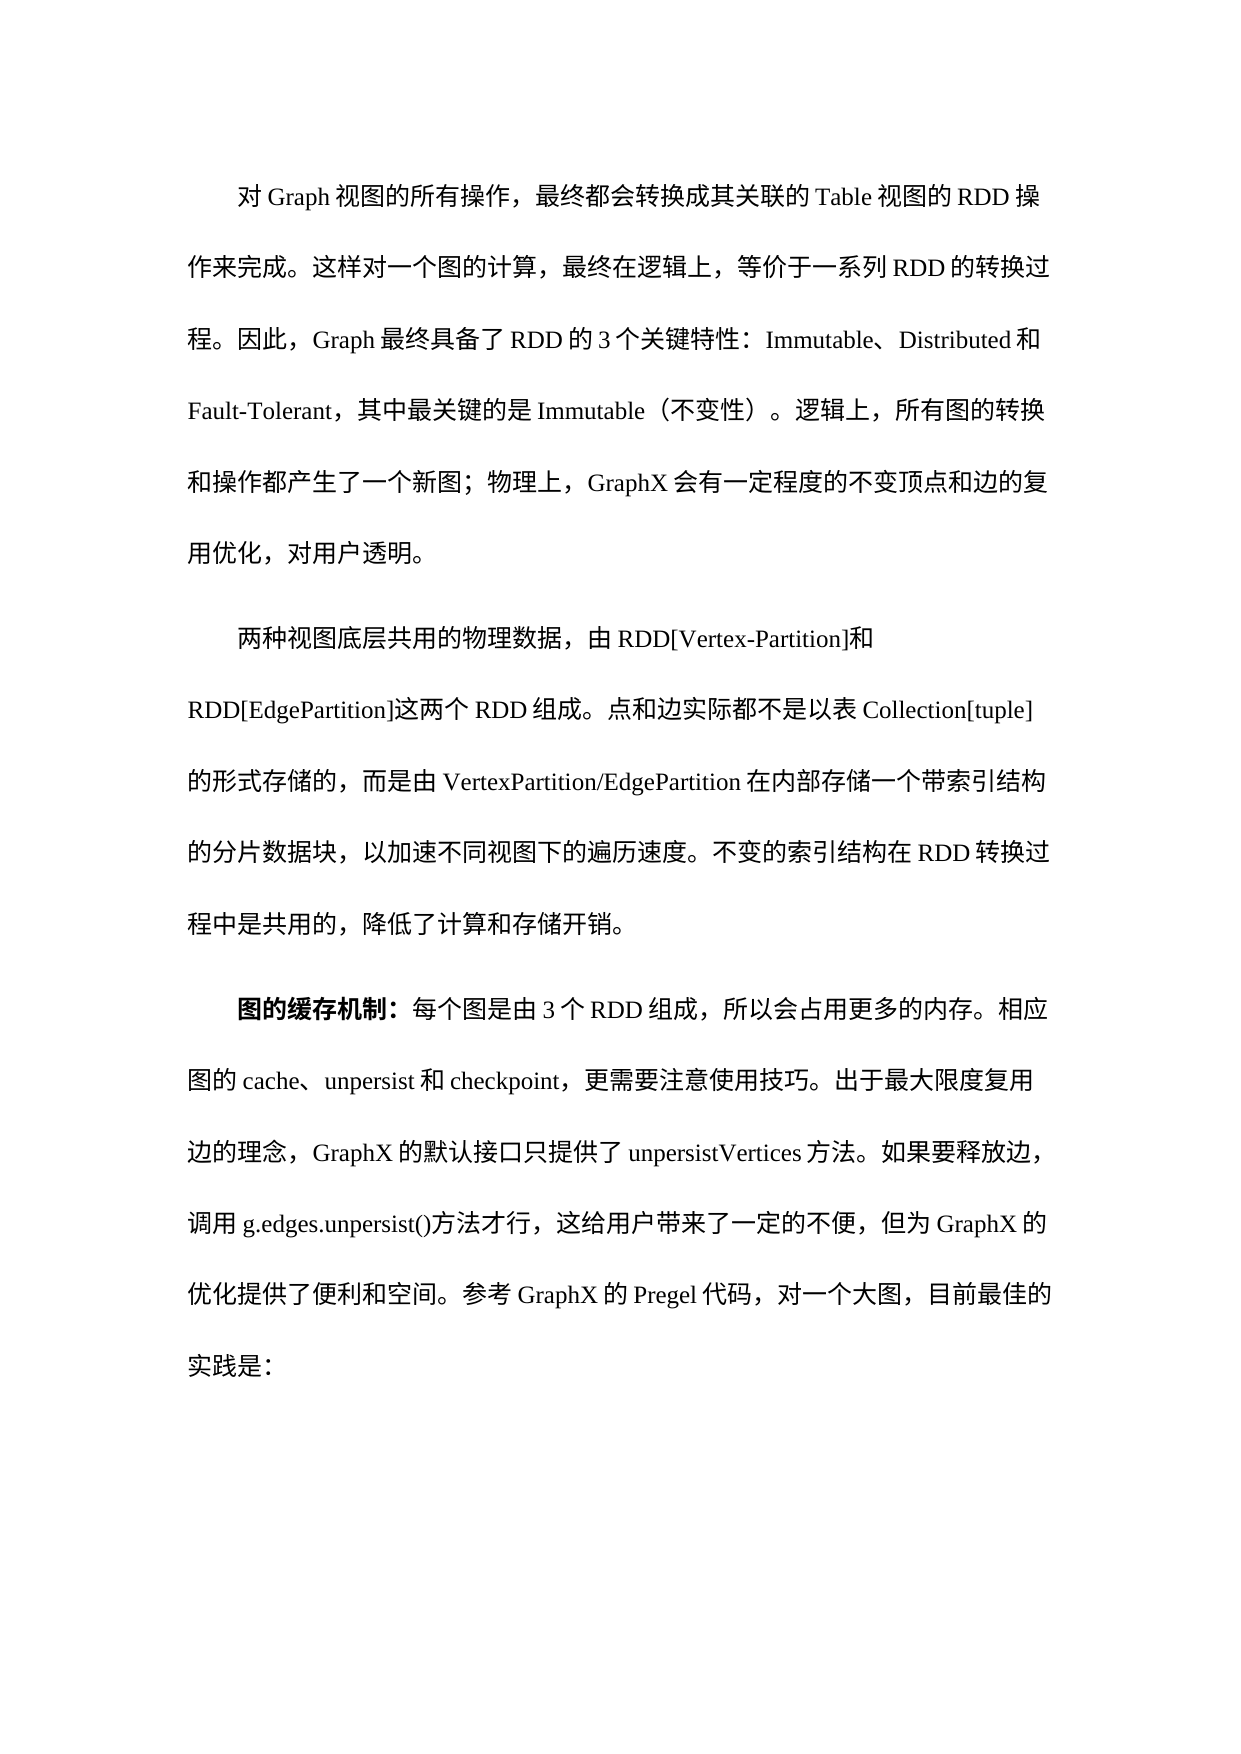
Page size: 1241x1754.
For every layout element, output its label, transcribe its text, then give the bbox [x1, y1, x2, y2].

text 图的缓存机制：每个图是由3个RDD组成，所以会占用更多的内存。相应图的cache、unpersist和checkpoint，更需要注意使用技巧。出于最大限度复用边的理念，GraphX的默认接口只提供了unpersistVertices方法。如果要释放边，调用g.edges.unpersist()方法才行，这给用户带来了一定的不便，但为GraphX的优化提供了便利和空间。参考GraphX的Pregel代码，对一个大图，目前最佳的实践是： [187, 975, 1053, 1397]
text 对Graph视图的所有操作，最终都会转换成其关联的Table视图的RDD操作来完成。这样对一个图的计算，最终在逻辑上，等价于一系列RDD的转换过程。因此，Graph最终具备了RDD的3个关键特性：Immutable、Distributed和Fault-Tolerant，其中最关键的是Immutable（不变性）。逻辑上，所有图的转换和操作都产生了一个新图；物理上，GraphX会有一定程度的不变顶点和边的复用优化，对用户透明。 [187, 162, 1053, 584]
text 两种视图底层共用的物理数据，由RDD[Vertex-Partition]和RDD[EdgePartition]这两个RDD组成。点和边实际都不是以表Collection[tuple]的形式存储的，而是由VertexPartition/EdgePartition在内部存储一个带索引结构的分片数据块，以加速不同视图下的遍历速度。不变的索引结构在RDD转换过程中是共用的，降低了计算和存储开销。 [187, 604, 1053, 955]
